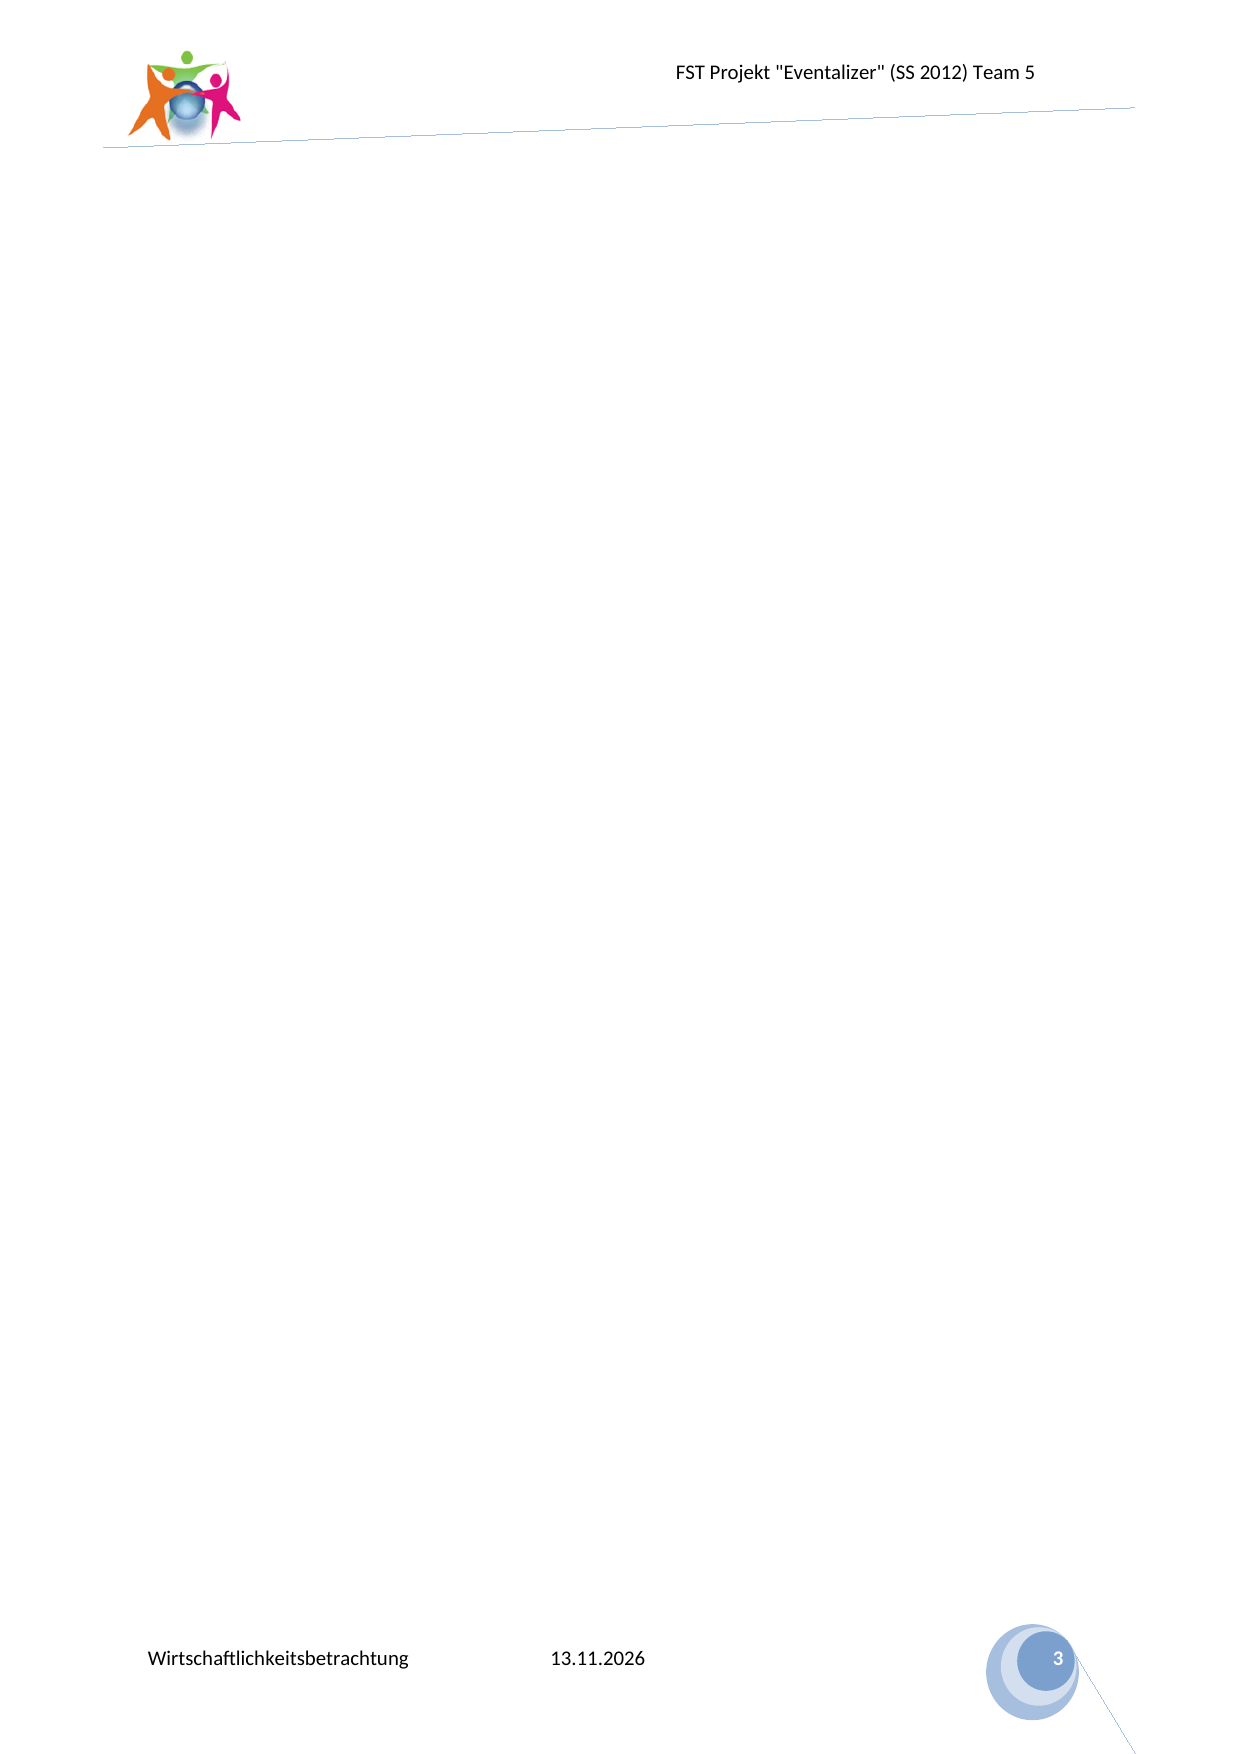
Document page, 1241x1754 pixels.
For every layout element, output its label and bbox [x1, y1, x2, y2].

picture [126, 50, 241, 143]
